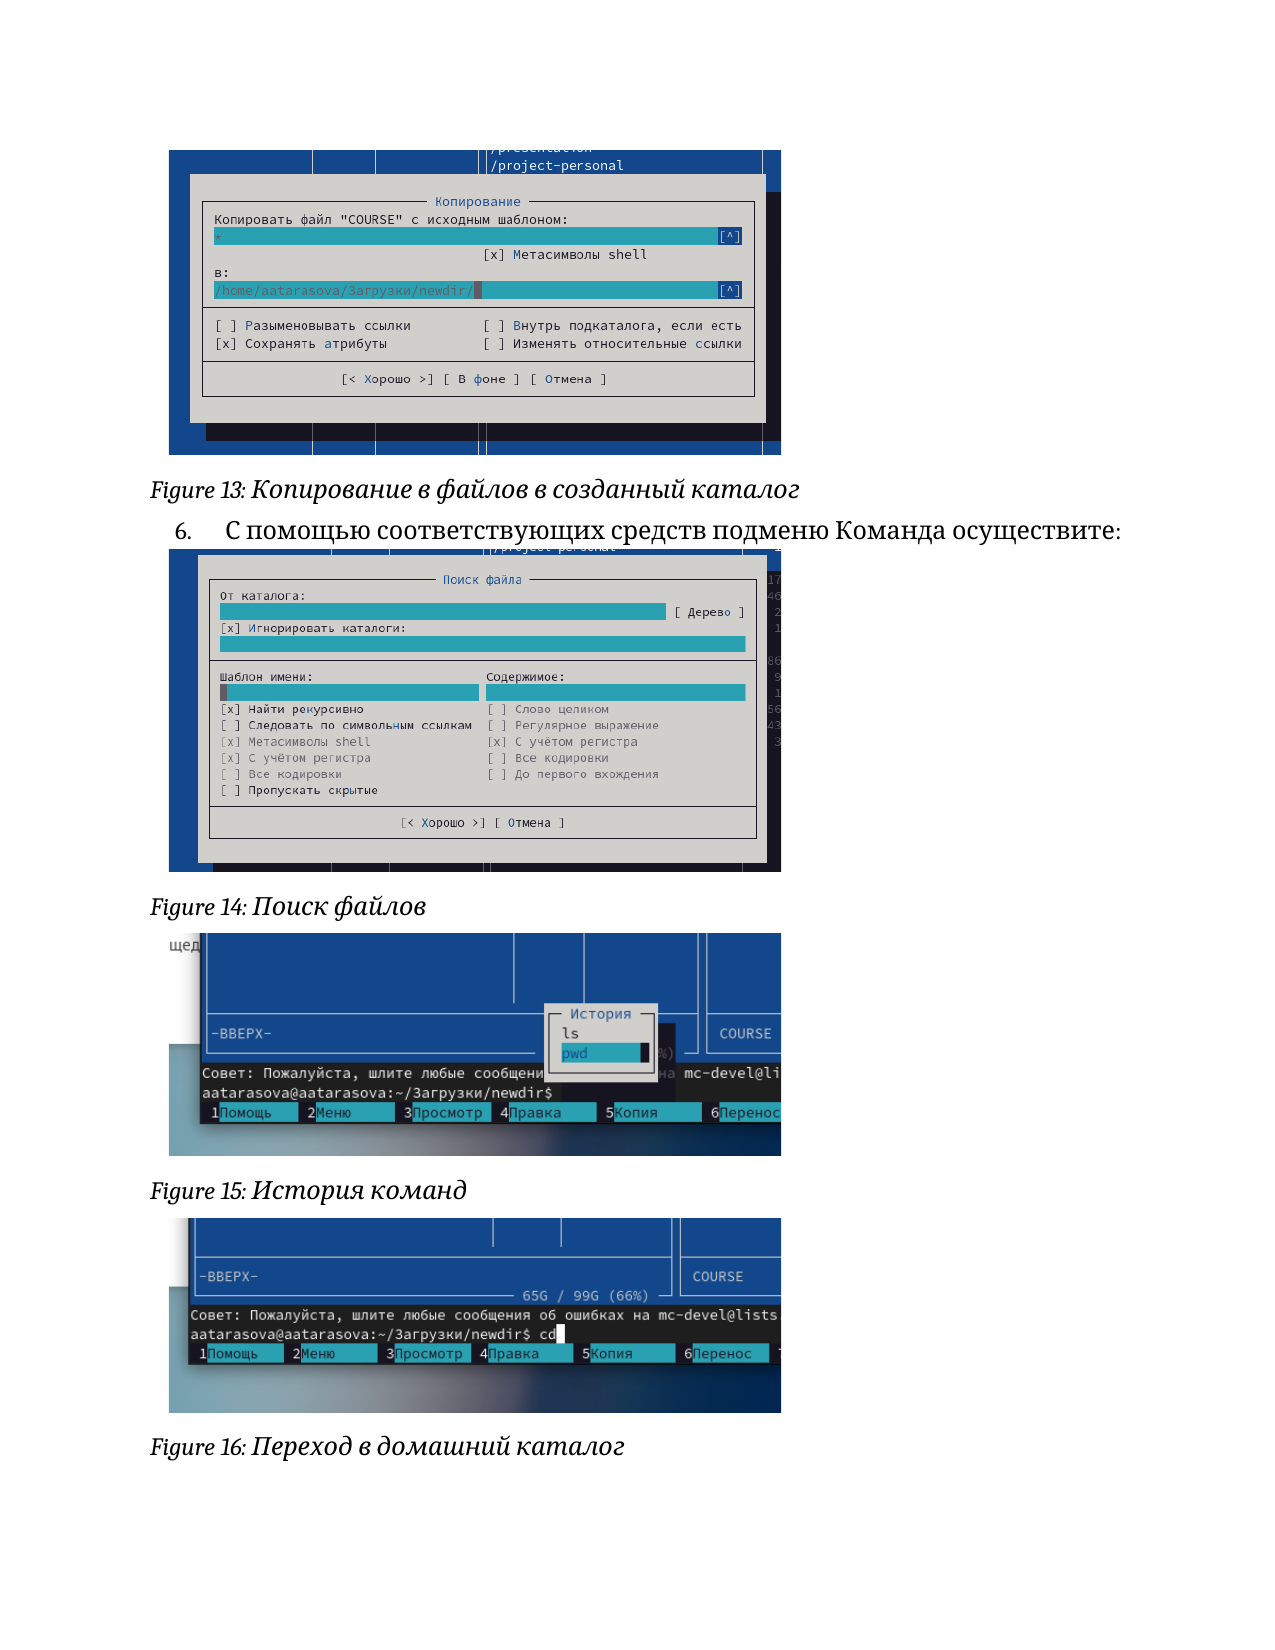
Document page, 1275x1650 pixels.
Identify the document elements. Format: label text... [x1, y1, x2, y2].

text Figure 15: История команд [150, 1177, 1125, 1206]
text Figure 16: Переход в домашний каталог [150, 1433, 1125, 1462]
text Figure 13: Копирование в файлов в созданный каталог [150, 476, 1125, 504]
picture [168, 150, 782, 455]
text Figure 14: Поиск файлов [150, 893, 1125, 921]
list С помощью соответствующих средств подменю Команда осуществите: [175, 517, 1125, 546]
picture [168, 1218, 782, 1413]
picture [168, 933, 782, 1156]
picture [168, 549, 782, 872]
